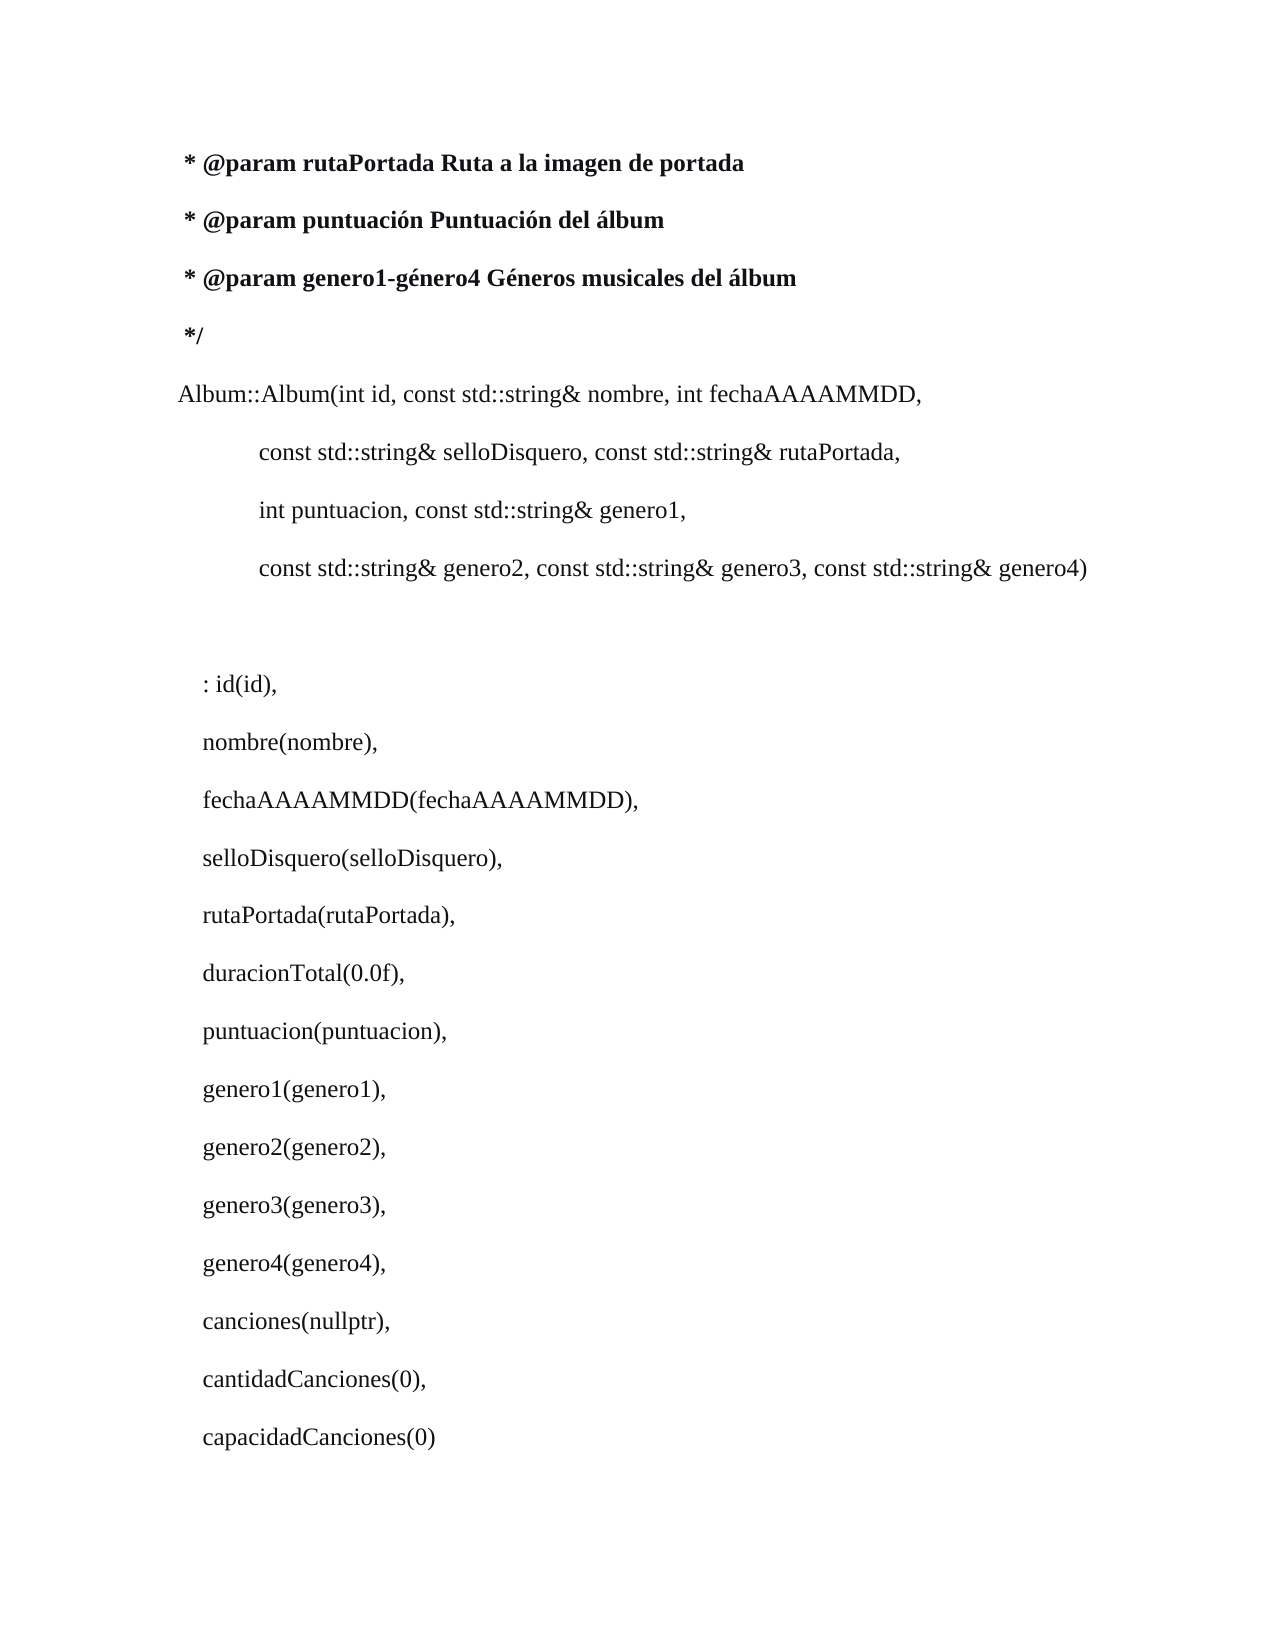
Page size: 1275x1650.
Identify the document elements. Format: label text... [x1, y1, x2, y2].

text nombre(nombre), [177, 727, 1098, 756]
text * @param genero1-género4 Géneros musicales del álbum [177, 263, 1098, 292]
text selloDisquero(selloDisquero), [177, 843, 1098, 871]
text genero1(genero1), [177, 1074, 1098, 1103]
text const std::string& selloDisquero, const std::string& rutaPortada, [177, 437, 1098, 466]
text rutaPortada(rutaPortada), [177, 901, 1098, 929]
text : id(id), [177, 669, 1098, 698]
text * @param puntuación Puntuación del álbum [177, 206, 1098, 234]
text * @param rutaPortada Ruta a la imagen de portada [177, 148, 1098, 176]
text puntuacion(puntuacion), [177, 1016, 1098, 1045]
text genero2(genero2), [177, 1132, 1098, 1161]
text */ [177, 321, 1098, 350]
text canciones(nullptr), [177, 1306, 1098, 1335]
text int puntuacion, const std::string& genero1, [177, 495, 1098, 524]
text const std::string& genero2, const std::string& genero3, const std::string& genero4) [177, 553, 1098, 582]
text duracionTotal(0.0f), [177, 958, 1098, 987]
text cantidadCanciones(0), [177, 1364, 1098, 1393]
text fechaAAAAMMDD(fechaAAAAMMDD), [177, 785, 1098, 813]
text genero3(genero3), [177, 1190, 1098, 1219]
text genero4(genero4), [177, 1248, 1098, 1277]
text capacidadCanciones(0) [177, 1422, 1098, 1451]
text Album::Album(int id, const std::string& nombre, int fechaAAAAMMDD, [177, 379, 1098, 408]
